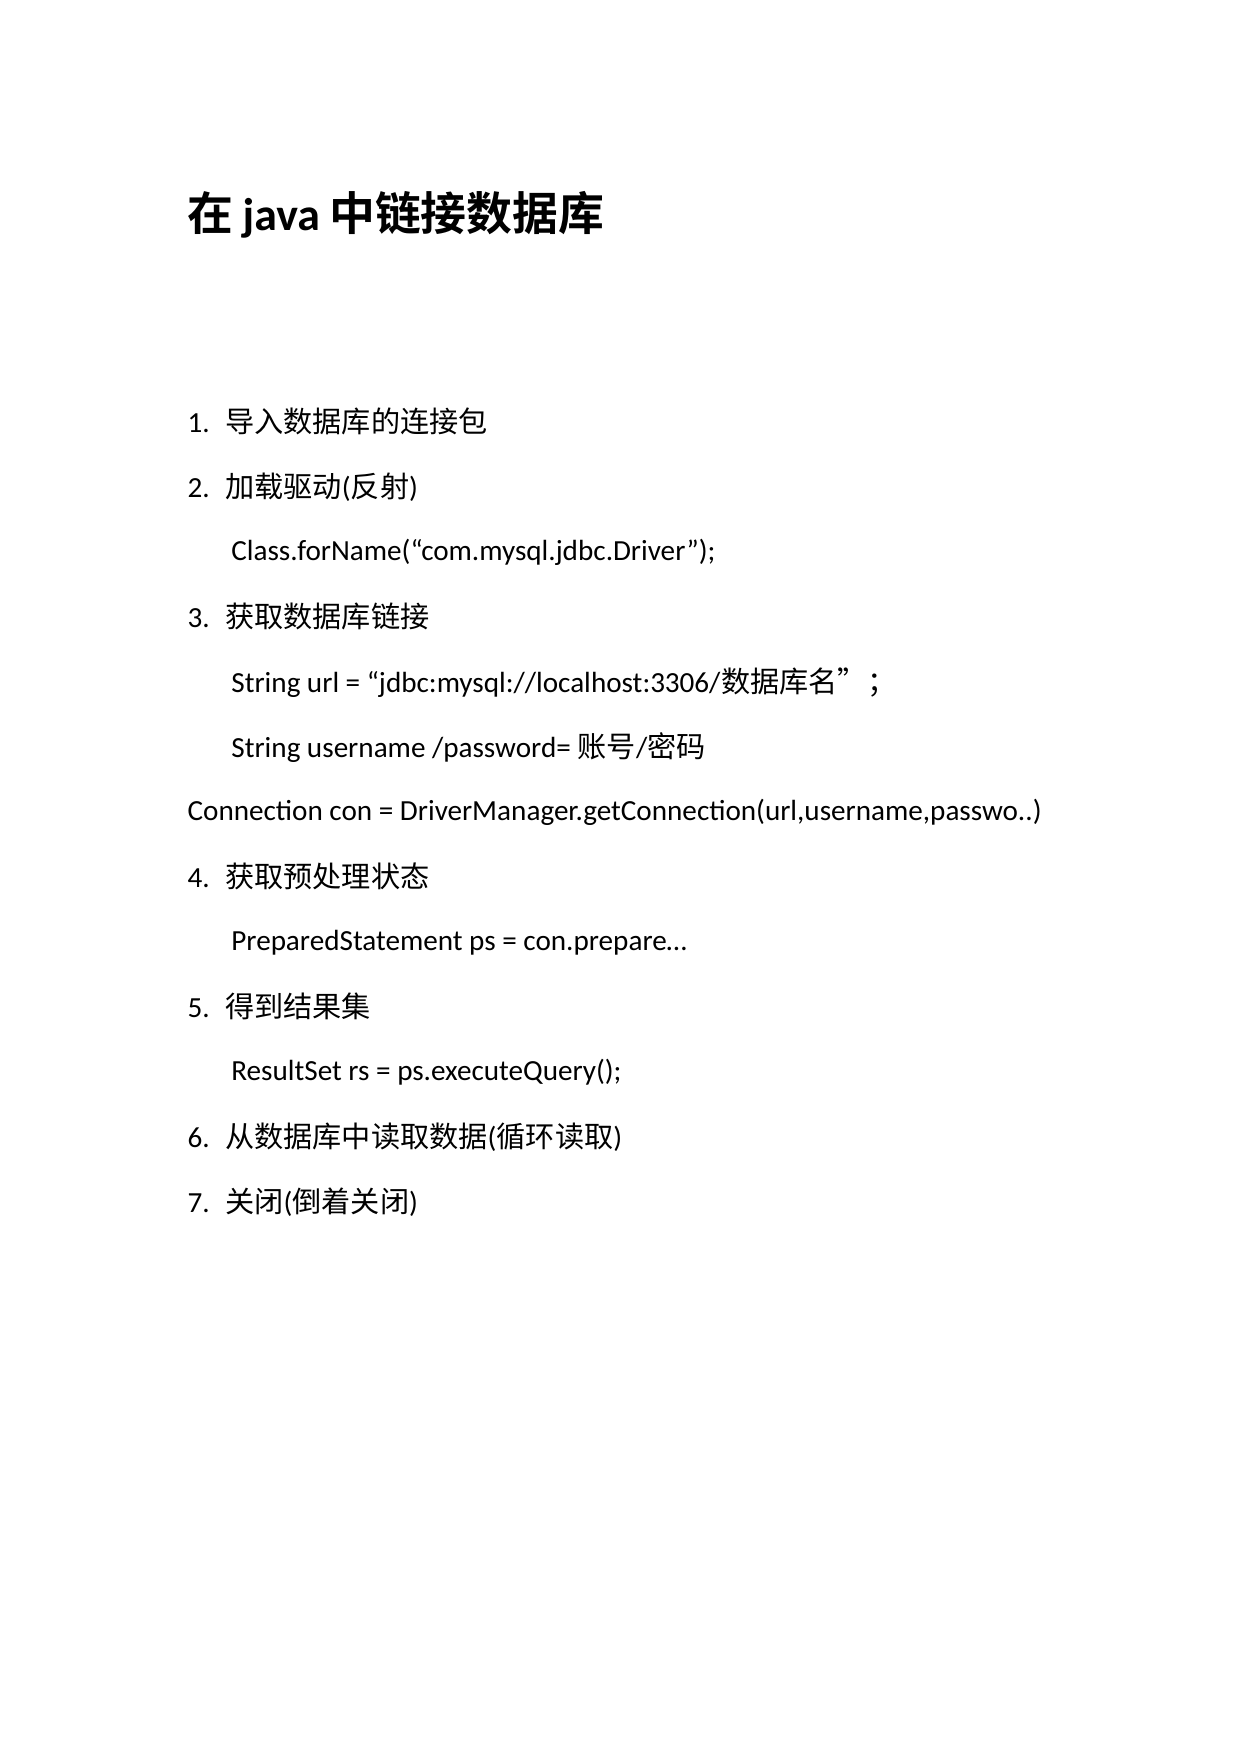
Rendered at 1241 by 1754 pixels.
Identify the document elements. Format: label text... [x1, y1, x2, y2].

list 得到结果集 [187, 972, 1053, 1037]
list 获取数据库链接 [187, 582, 1053, 647]
list 获取预处理状态 [187, 842, 1053, 907]
text ResultSet rs = ps.executeQuery(); [187, 1037, 1053, 1102]
text Connection con = DriverManager.getConnection(url,username,passwo..) [187, 777, 1053, 842]
list 关闭(倒着关闭) [187, 1167, 1053, 1232]
text Class.forName(“com.mysql.jdbc.Driver”); [187, 517, 1053, 582]
subtitle 在java中链接数据库 [187, 162, 1053, 259]
list 导入数据库的连接包 [187, 387, 1053, 452]
list 从数据库中读取数据(循环读取) [187, 1102, 1053, 1167]
text String url = “jdbc:mysql://localhost:3306/数据库名”； [187, 647, 1053, 712]
text String username /password= 账号/密码 [187, 712, 1053, 777]
list 加载驱动(反射) [187, 452, 1053, 517]
text PreparedStatement ps = con.prepare… [187, 907, 1053, 972]
